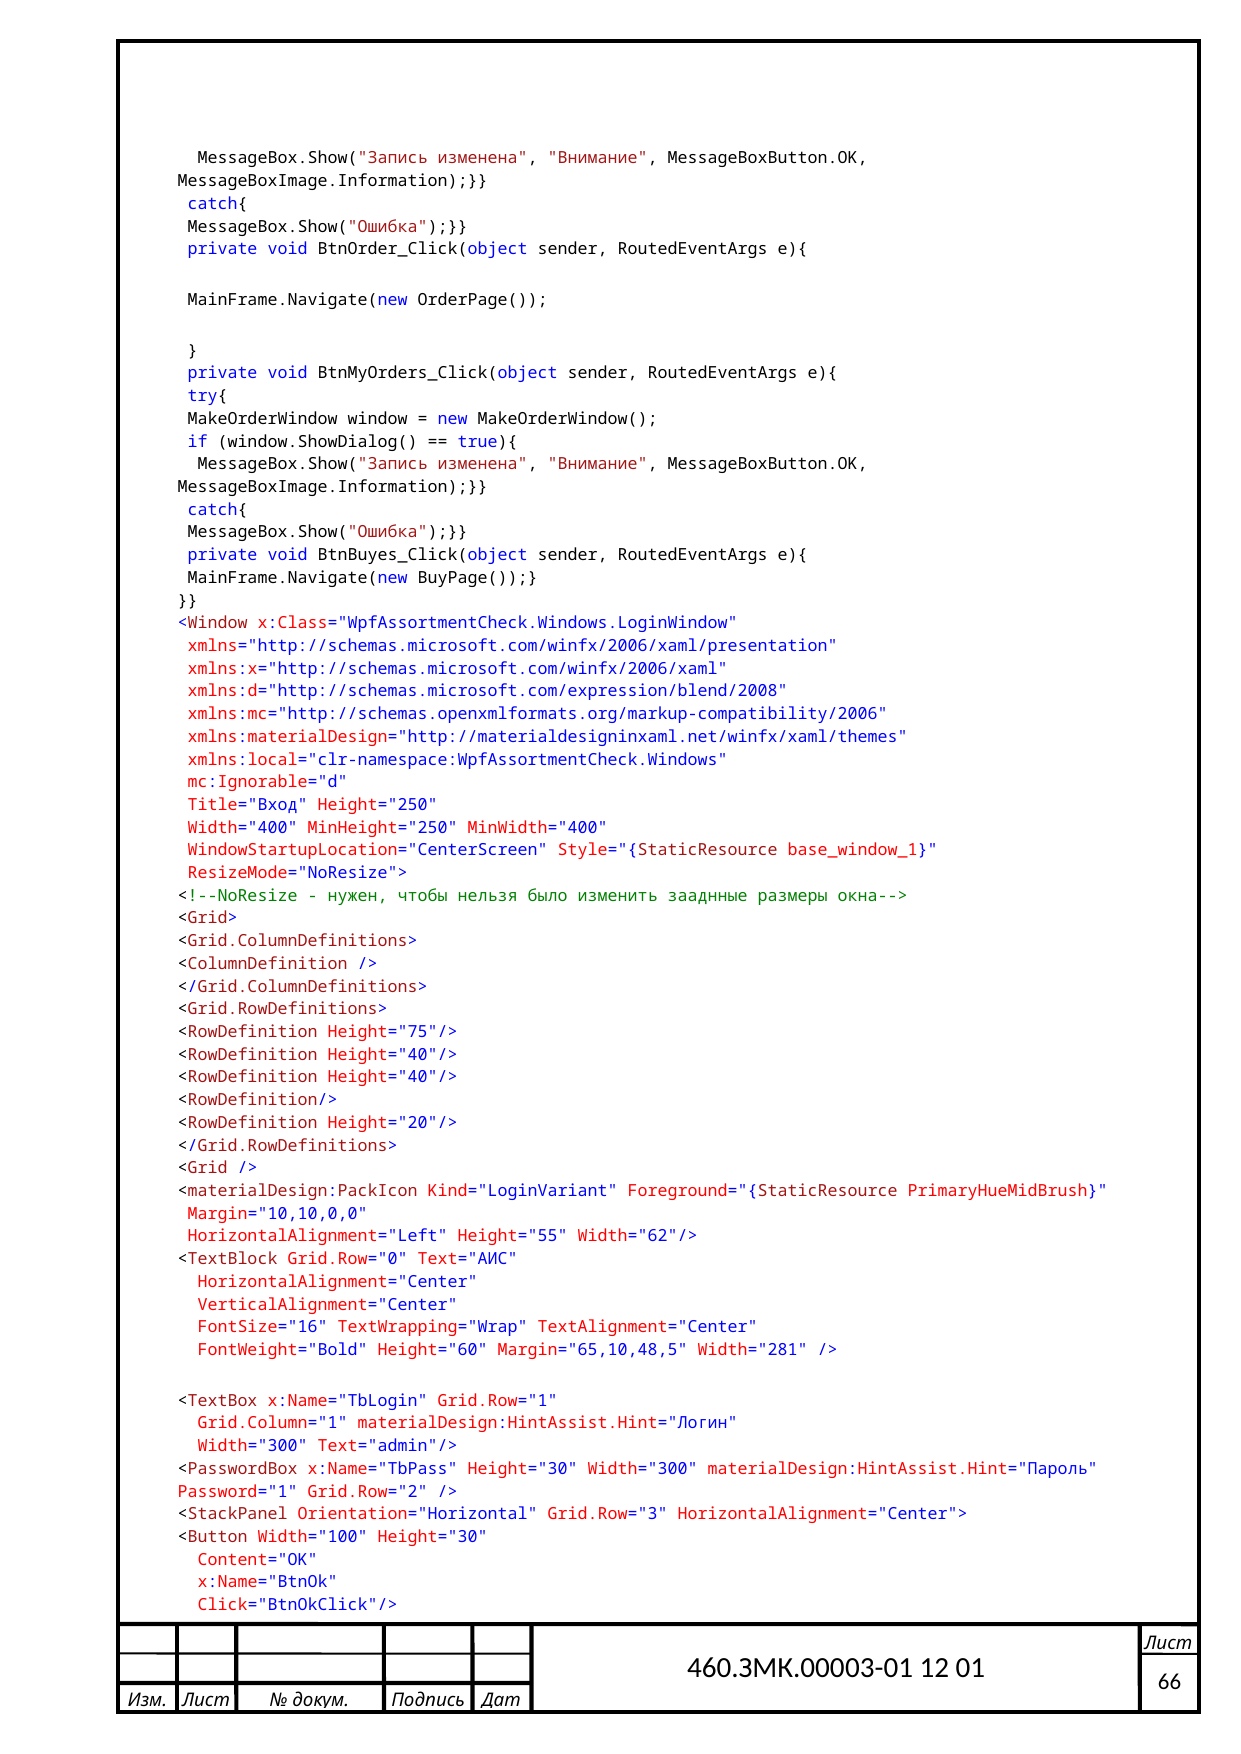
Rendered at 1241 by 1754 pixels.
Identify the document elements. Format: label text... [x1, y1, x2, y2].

text private void BtnMyOrders_Click(object sender, RoutedEventArgs e){ [177, 361, 1152, 384]
text <Grid /> [177, 1156, 1152, 1179]
text Content="OK" [177, 1547, 1152, 1570]
text FontSize="16" TextWrapping="Wrap" TextAlignment="Center" [177, 1315, 1152, 1338]
text private void BtnBuyes_Click(object sender, RoutedEventArgs e){ [177, 543, 1152, 566]
text Grid.Column="1" materialDesign:HintAssist.Hint="Логин" [177, 1411, 1152, 1434]
text xmlns:mc="http://schemas.openxmlformats.org/markup-compatibility/2006" [177, 702, 1152, 724]
text catch{ [177, 192, 1152, 214]
text Width="300" Text="admin"/> [177, 1434, 1152, 1456]
text Width="400" MinHeight="250" MinWidth="400" [177, 815, 1152, 838]
text private void BtnOrder_Click(object sender, RoutedEventArgs e){ [177, 237, 1152, 260]
text <RowDefinition Height="20"/> [177, 1111, 1152, 1133]
text Margin="10,10,0,0" [177, 1201, 1152, 1224]
text <StackPanel Orientation="Horizontal" Grid.Row="3" HorizontalAlignment="Center"> [177, 1502, 1152, 1524]
text Title="Вход" Height="250" [177, 793, 1152, 815]
text xmlns:materialDesign="http://materialdesigninxaml.net/winfx/xaml/themes" [177, 724, 1152, 747]
text <Grid.ColumnDefinitions> [177, 929, 1152, 952]
text </Grid.RowDefinitions> [177, 1133, 1152, 1156]
text MainFrame.Navigate(new OrderPage()); [177, 288, 1152, 310]
text <TextBlock Grid.Row="0" Text="АИС" [177, 1247, 1152, 1269]
text MakeOrderWindow window = new MakeOrderWindow(); [177, 407, 1152, 429]
text Click="BtnOkClick"/> [177, 1593, 1152, 1615]
text <!--NoResize - нужен, чтобы нельзя было изменить зааднные размеры окна--> [177, 883, 1152, 906]
text xmlns:local="clr-namespace:WpfAssortmentCheck.Windows" [177, 747, 1152, 770]
text <RowDefinition/> [177, 1088, 1152, 1111]
text MessageBox.Show("Запись изменена", "Внимание", MessageBoxButton.OK, MessageBoxImage.Information);}} [177, 452, 1152, 497]
text xmlns:x="http://schemas.microsoft.com/winfx/2006/xaml" [177, 656, 1152, 679]
text <Grid> [177, 906, 1152, 929]
text HorizontalAlignment="Left" Height="55" Width="62"/> [177, 1224, 1152, 1247]
text FontWeight="Bold" Height="60" Margin="65,10,48,5" Width="281" /> [177, 1338, 1152, 1360]
text <TextBox x:Name="TbLogin" Grid.Row="1" [177, 1388, 1152, 1411]
text MainFrame.Navigate(new BuyPage());} [177, 566, 1152, 588]
text if (window.ShowDialog() == true){ [177, 429, 1152, 452]
text MessageBox.Show("Ошибка");}} [177, 214, 1152, 237]
text mc:Ignorable="d" [177, 770, 1152, 793]
text MessageBox.Show("Запись изменена", "Внимание", MessageBoxButton.OK, MessageBoxImage.Information);}} [177, 146, 1152, 192]
text try{ [177, 384, 1152, 407]
text WindowStartupLocation="CenterScreen" Style="{StaticResource base_window_1}" [177, 838, 1152, 861]
text x:Name="BtnOk" [177, 1570, 1152, 1593]
text <ColumnDefinition /> [177, 952, 1152, 974]
text <Window x:Class="WpfAssortmentCheck.Windows.LoginWindow" [177, 611, 1152, 634]
text VerticalAlignment="Center" [177, 1292, 1152, 1315]
text <PasswordBox x:Name="TbPass" Height="30" Width="300" materialDesign:HintAssist.Hint="Пароль" Password="1" Grid.Row="2" /> [177, 1456, 1152, 1502]
text xmlns="http://schemas.microsoft.com/winfx/2006/xaml/presentation" [177, 634, 1152, 656]
text xmlns:d="http://schemas.microsoft.com/expression/blend/2008" [177, 679, 1152, 702]
text <RowDefinition Height="75"/> [177, 1020, 1152, 1042]
text </Grid.ColumnDefinitions> [177, 974, 1152, 997]
text HorizontalAlignment="Center" [177, 1269, 1152, 1292]
text <Grid.RowDefinitions> [177, 997, 1152, 1020]
text }} [177, 588, 1152, 611]
text ResizeMode="NoResize"> [177, 861, 1152, 883]
text } [177, 338, 1152, 361]
text catch{ [177, 497, 1152, 520]
text <RowDefinition Height="40"/> [177, 1042, 1152, 1065]
text <RowDefinition Height="40"/> [177, 1065, 1152, 1088]
text MessageBox.Show("Ошибка");}} [177, 520, 1152, 543]
text <materialDesign:PackIcon Kind="LoginVariant" Foreground="{StaticResource PrimaryHueMidBrush}" [177, 1179, 1152, 1201]
text <Button Width="100" Height="30" [177, 1524, 1152, 1547]
